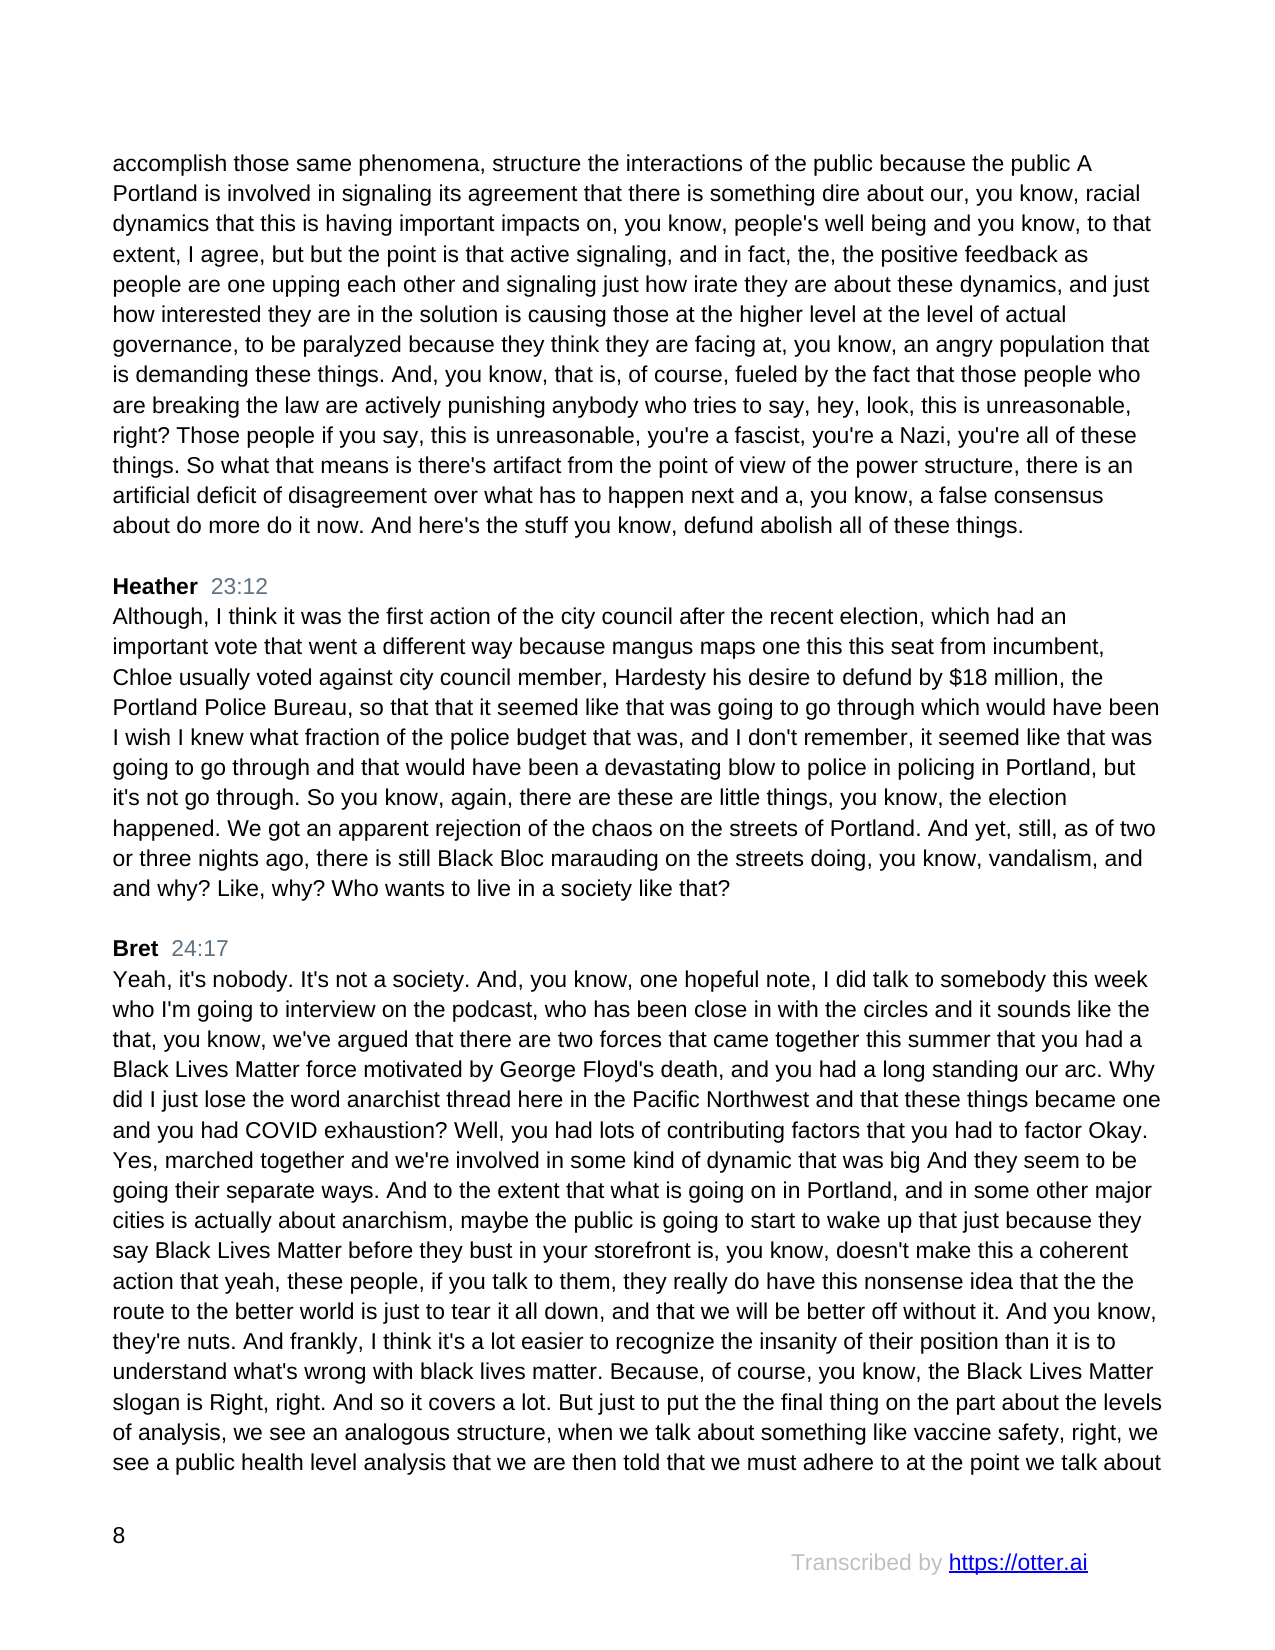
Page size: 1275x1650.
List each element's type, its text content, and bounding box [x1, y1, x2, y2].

text Although, I think it was the first action of the city council after the recent election, which had an important vote that went a different way because mangus maps one this this seat from incumbent, Chloe usually voted against city council member, Hardesty his desire to defund by $18 million, the Portland Police Bureau, so that that it seemed like that was going to go through which would have been I wish I knew what fraction of the police budget that was, and I don't remember, it seemed like that was going to go through and that would have been a devastating blow to police in policing in Portland, but it's not go through. So you know, again, there are these are little things, you know, the election happened. We got an apparent rejection of the chaos on the streets of Portland. And yet, still, as of two or three nights ago, there is still Black Bloc marauding on the streets doing, you know, vandalism, and and why? Like, why? Who wants to live in a society like that? [112, 603, 1162, 901]
text Bret 24:17 [112, 935, 1162, 962]
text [112, 966, 1162, 1475]
text Heather 23:12 [112, 573, 1162, 599]
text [112, 150, 1162, 539]
